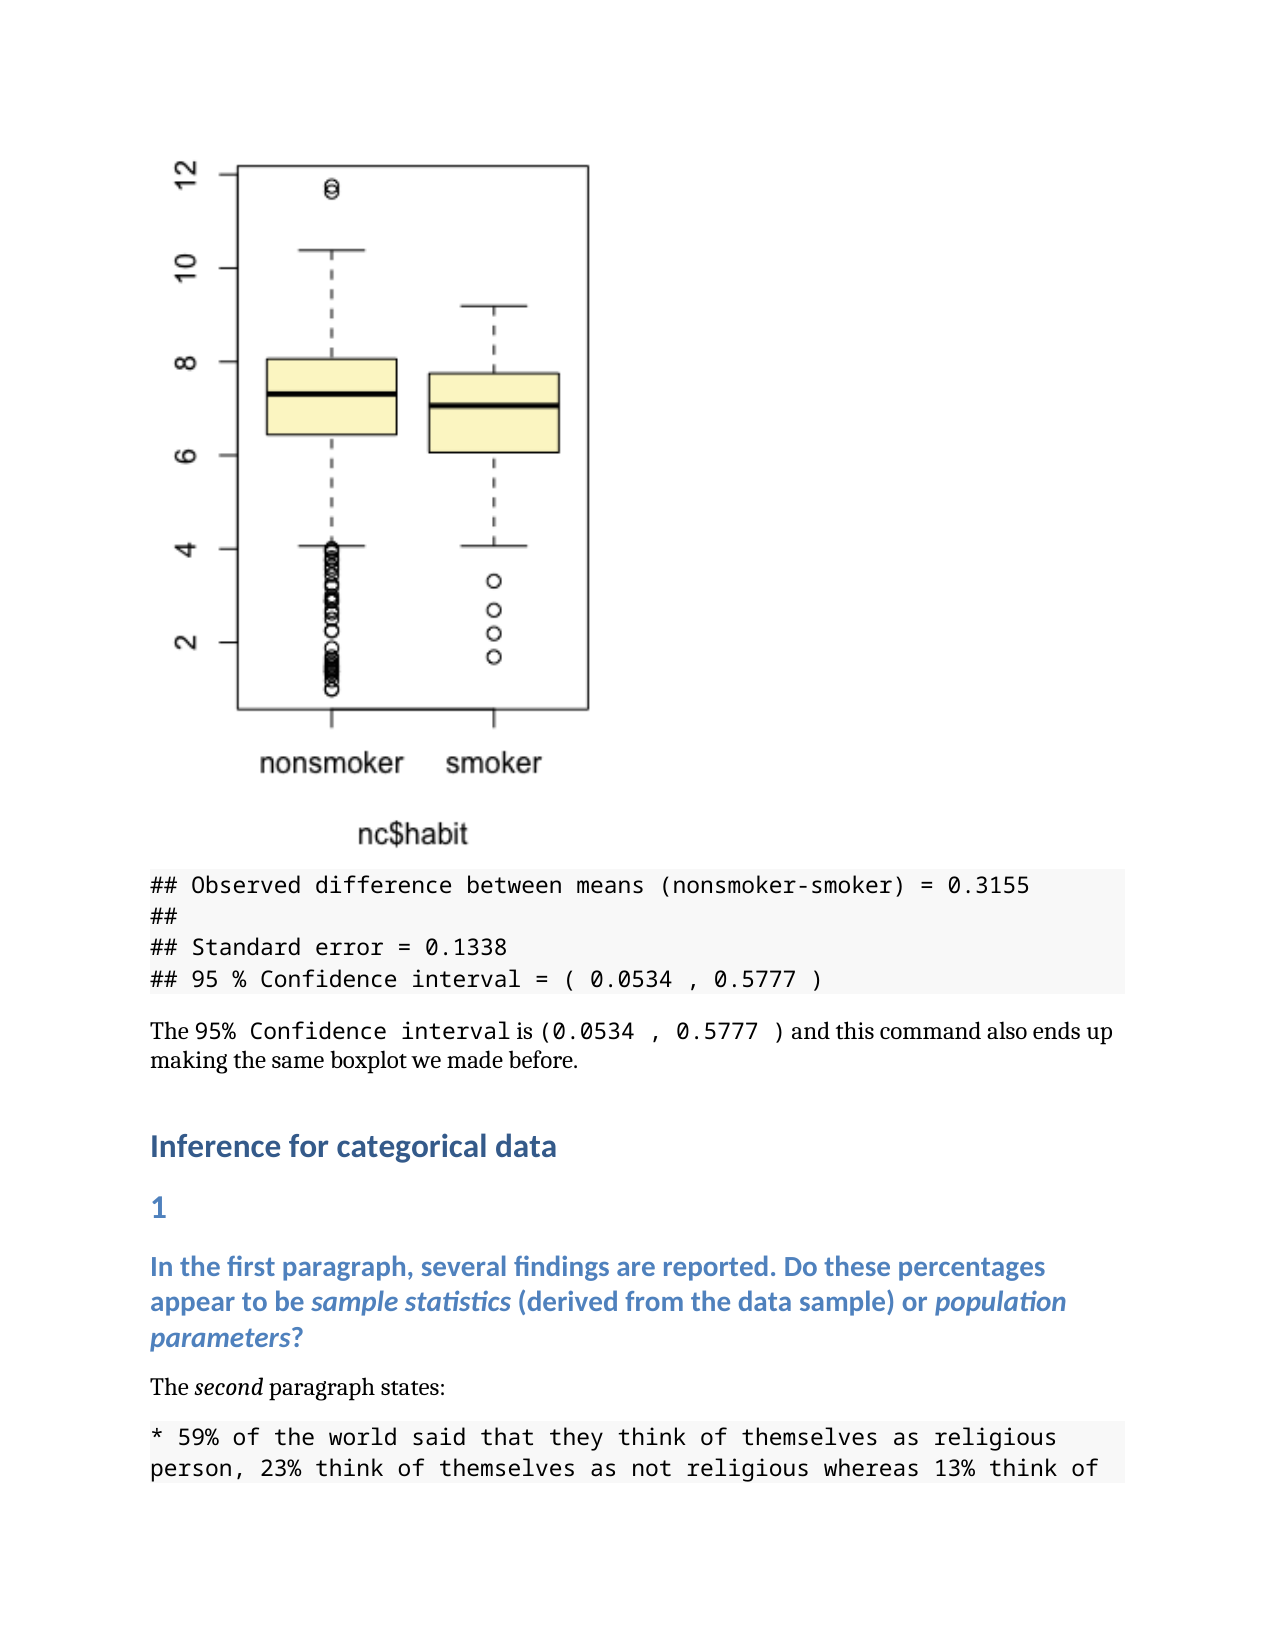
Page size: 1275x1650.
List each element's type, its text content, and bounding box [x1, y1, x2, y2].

subtitle 1 [150, 1186, 1125, 1227]
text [150, 1421, 1125, 1483]
subtitle Inference for categorical data [150, 1124, 1125, 1165]
text The 95% Confidence interval is (0.0534 , 0.5777 ) and this command also ends up making the same boxplot we made before. [150, 1014, 1125, 1074]
text The second paragraph states: [150, 1373, 1125, 1402]
picture [168, 150, 1044, 850]
subtitle In the first paragraph, several findings are reported. Do these percentages appear to be sample statistics (derived from the data sample) or population parameters? [150, 1248, 1125, 1354]
text ## Observed difference between means (nonsmoker-smoker) = 0.3155 ## ## Standard error = 0.1338 ## 95 % Confidence interval = ( 0.0534 , 0.5777 ) [150, 869, 1125, 994]
